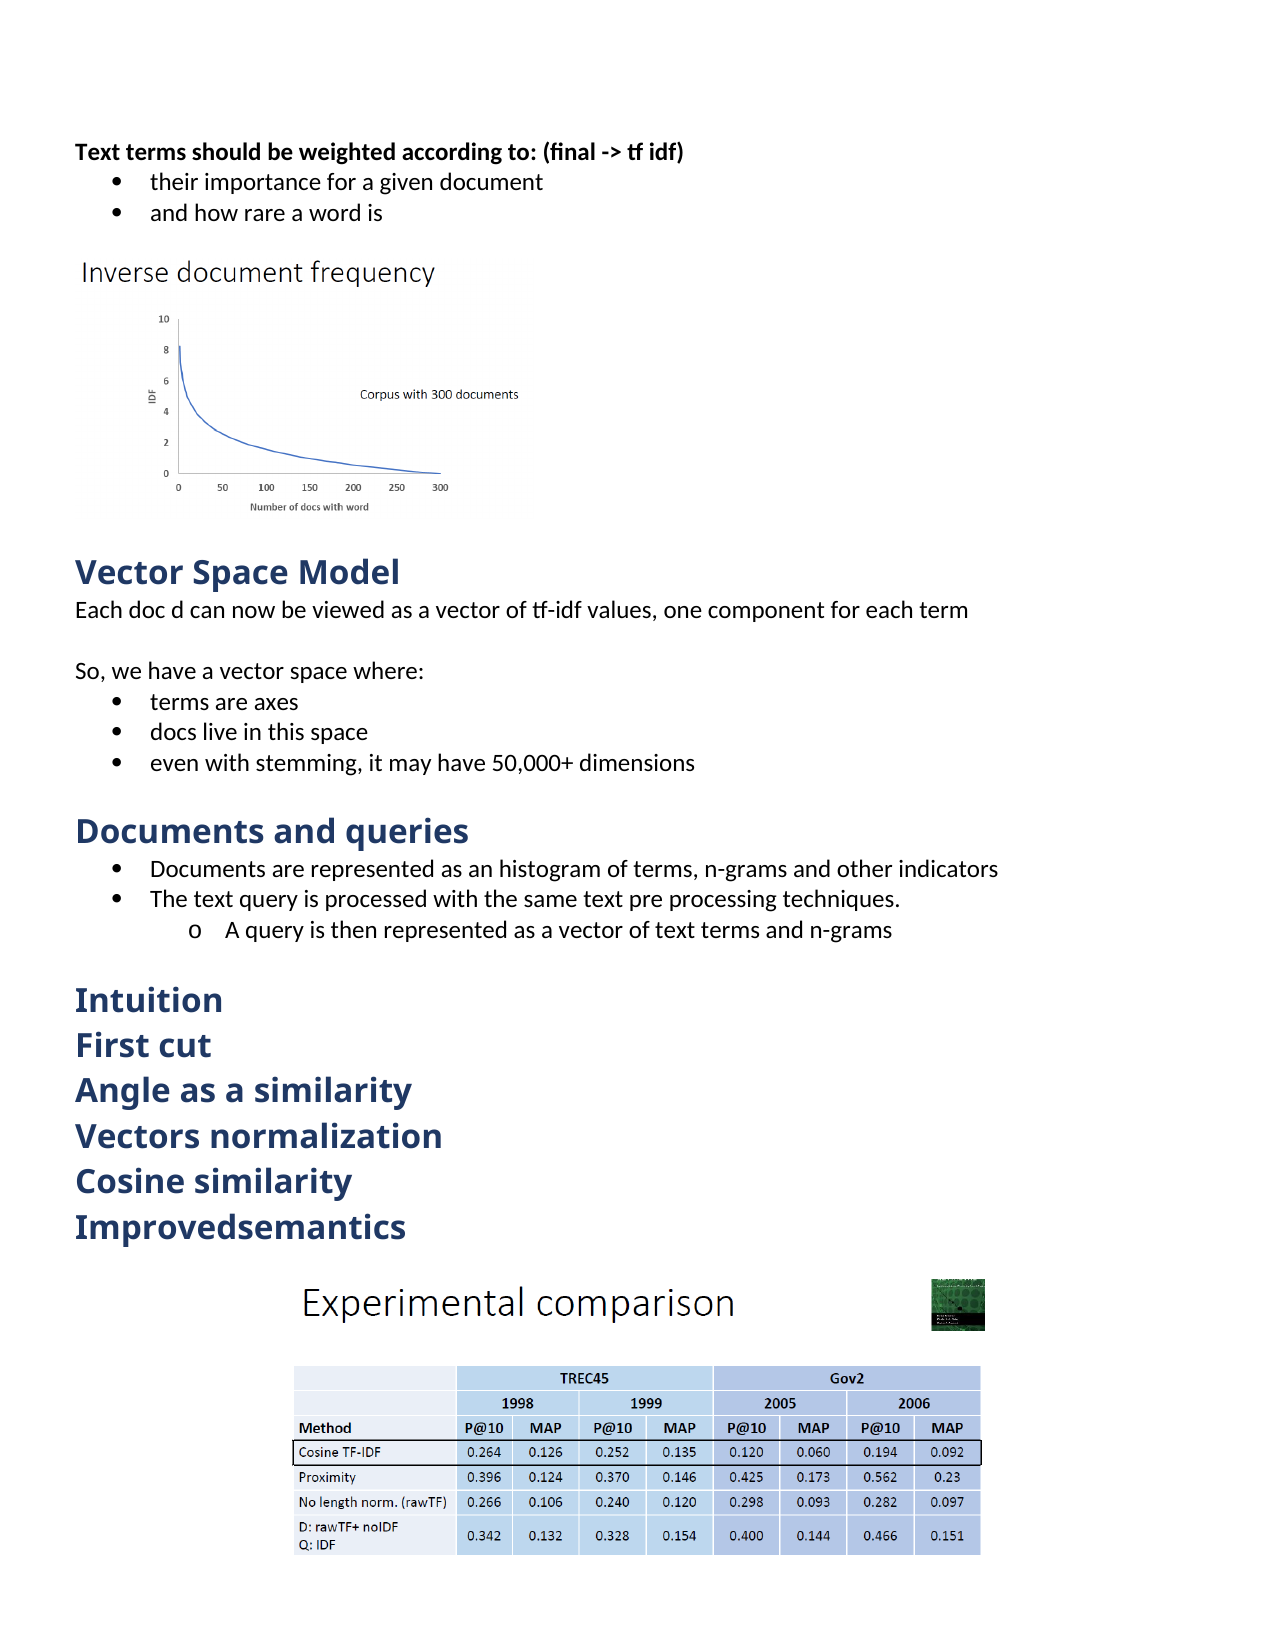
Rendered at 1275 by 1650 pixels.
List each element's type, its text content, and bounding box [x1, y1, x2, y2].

subtitle Vector Space Model [75, 549, 1200, 594]
picture [289, 1279, 985, 1569]
picture [75, 258, 534, 519]
list even with stemming, it may have 50,000+ dimensions [112, 747, 1200, 777]
subtitle Vectors normalization [75, 1113, 1200, 1158]
list and how rare a word is [112, 197, 1200, 228]
text Each doc d can now be viewed as a vector of tf-idf values, one component for each term [75, 594, 1200, 624]
text So, we have a vector space where: [75, 655, 1200, 686]
subtitle Intuition [75, 976, 1200, 1022]
list their importance for a given document [112, 167, 1200, 197]
list The text query is processed with the same text pre processing techniques. [112, 884, 1200, 914]
list Documents are represented as an histogram of terms, n-grams and other indicators [112, 853, 1200, 884]
list docs live in this space [112, 716, 1200, 747]
subtitle Documents and queries [75, 808, 1200, 853]
subtitle Cosine similarity [75, 1158, 1200, 1203]
list terms are axes [112, 686, 1200, 716]
subtitle Improvedsemantics [75, 1203, 1200, 1249]
list A query is then represented as a vector of text terms and n-grams [187, 914, 1200, 946]
subtitle Angle as a similarity [75, 1067, 1200, 1113]
subtitle First cut [75, 1022, 1200, 1067]
text Text terms should be weighted according to: (final -> tf idf) [75, 136, 1200, 167]
